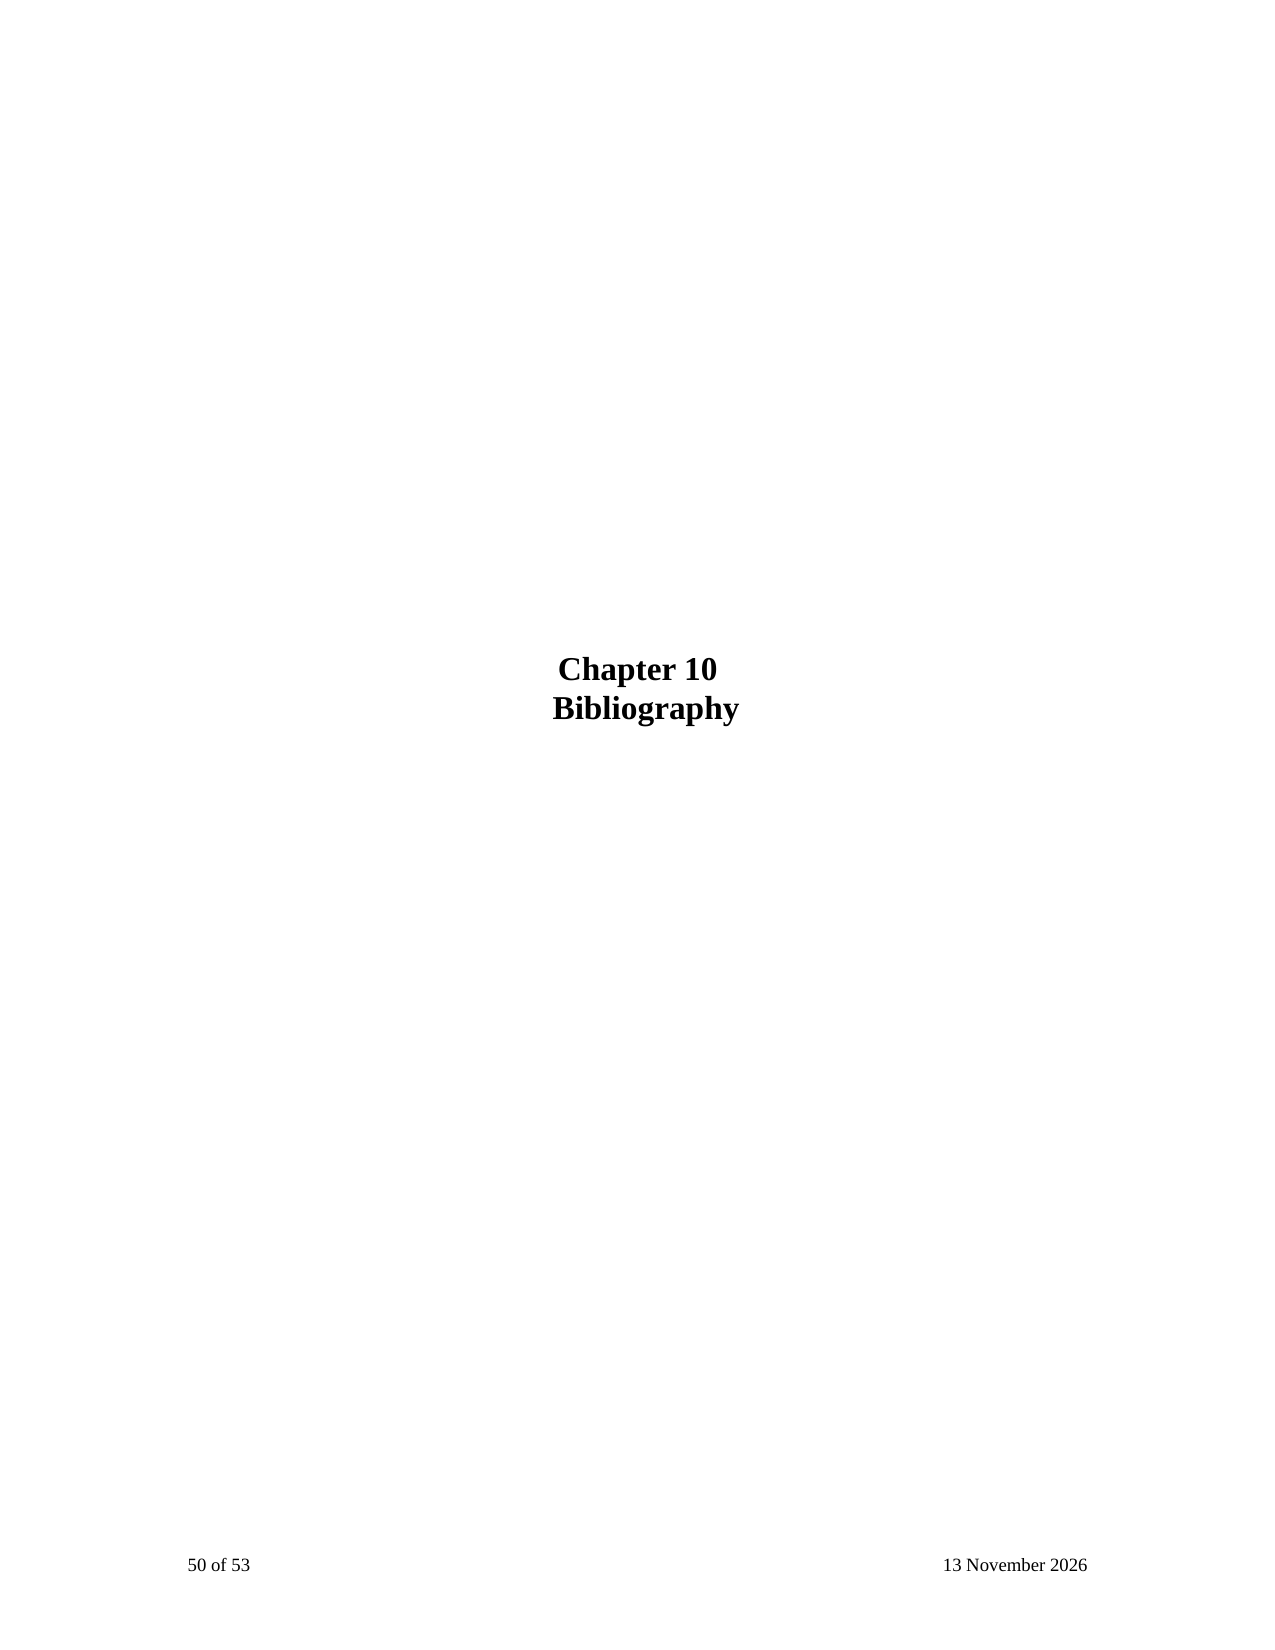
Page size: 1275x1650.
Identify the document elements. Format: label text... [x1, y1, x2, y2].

subtitle Chapter 10 Bibliography [187, 650, 1087, 726]
